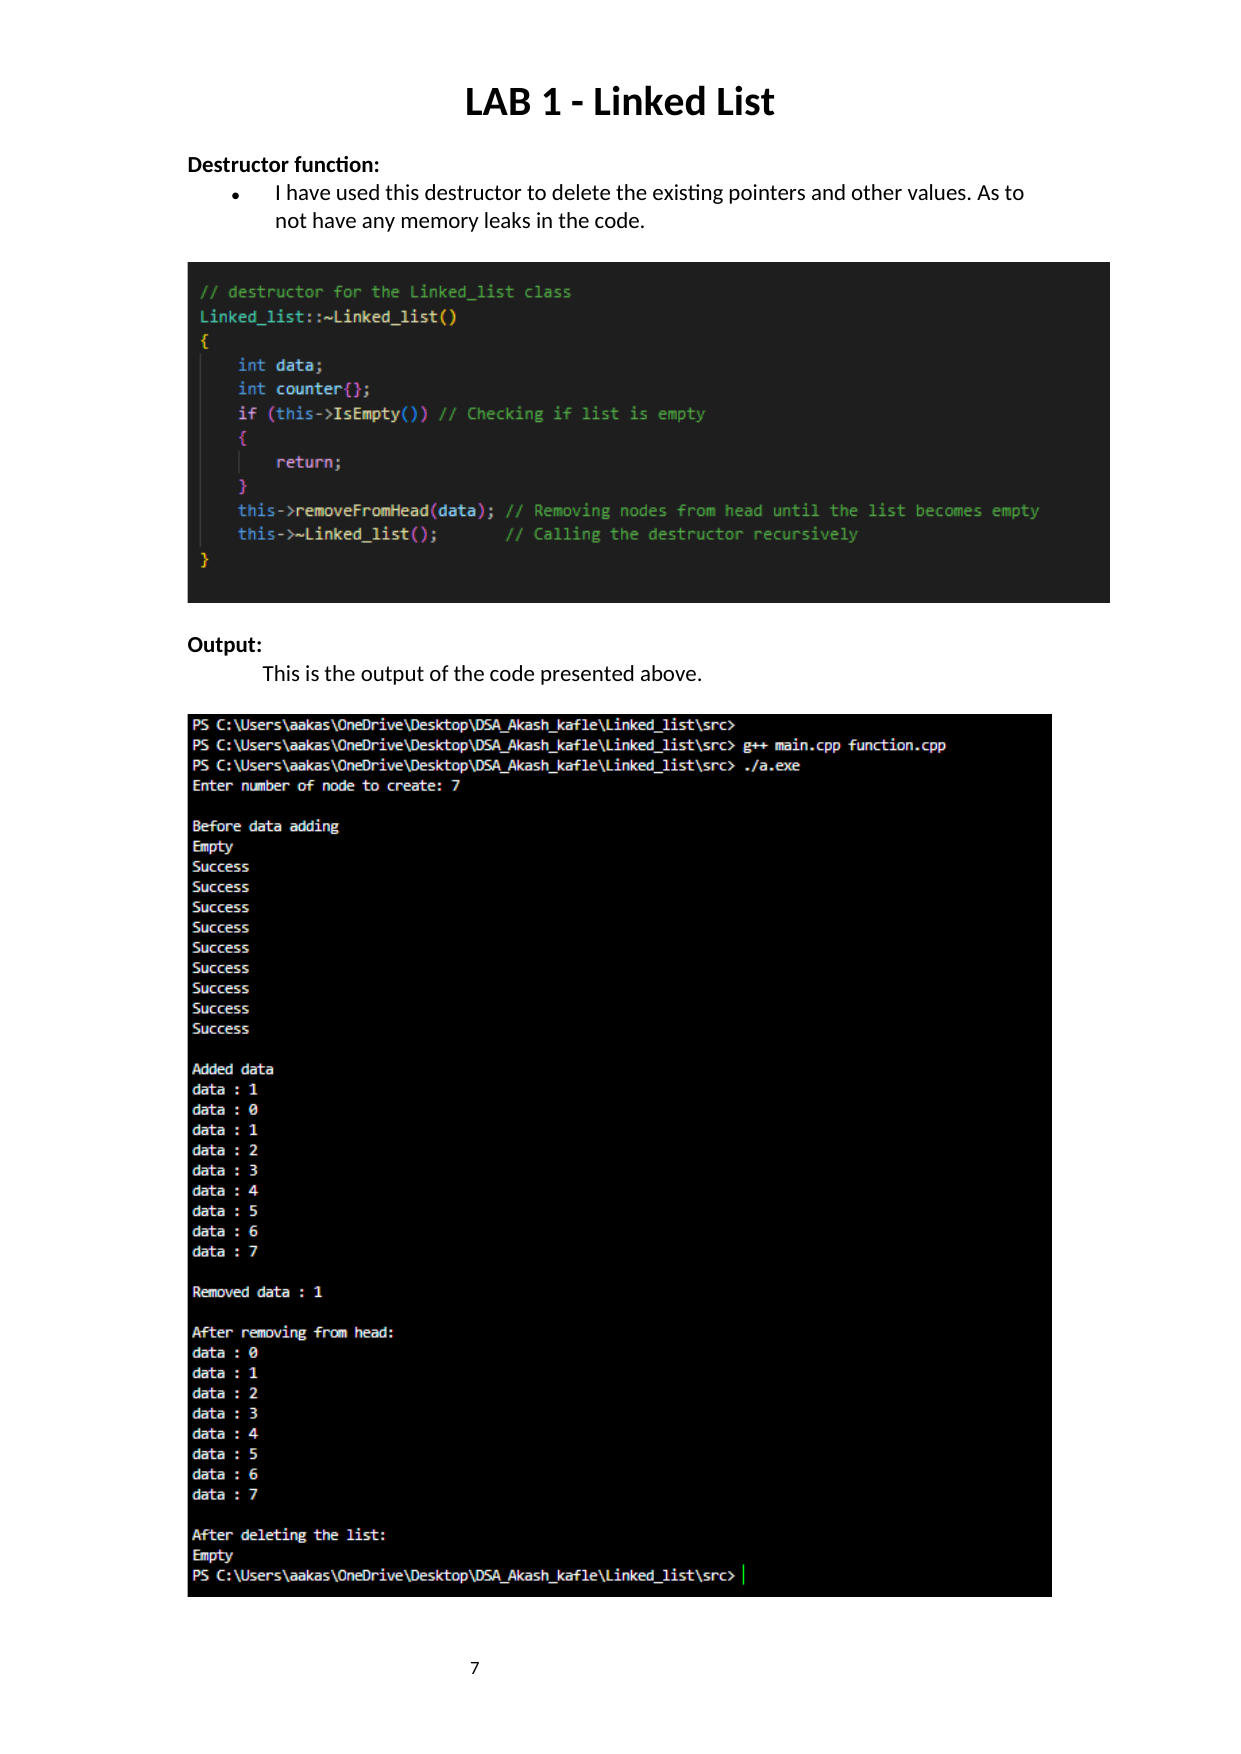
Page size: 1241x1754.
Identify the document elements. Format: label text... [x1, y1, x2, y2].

text Destructor function: [187, 150, 1053, 178]
text Output: [187, 631, 1053, 659]
text This is the output of the code presented above. [262, 659, 1053, 687]
list I have used this destructor to delete the existing pointers and other values. As to not have any memory leaks in the code. [231, 178, 1053, 234]
picture [187, 262, 1110, 603]
picture [187, 714, 1052, 1597]
